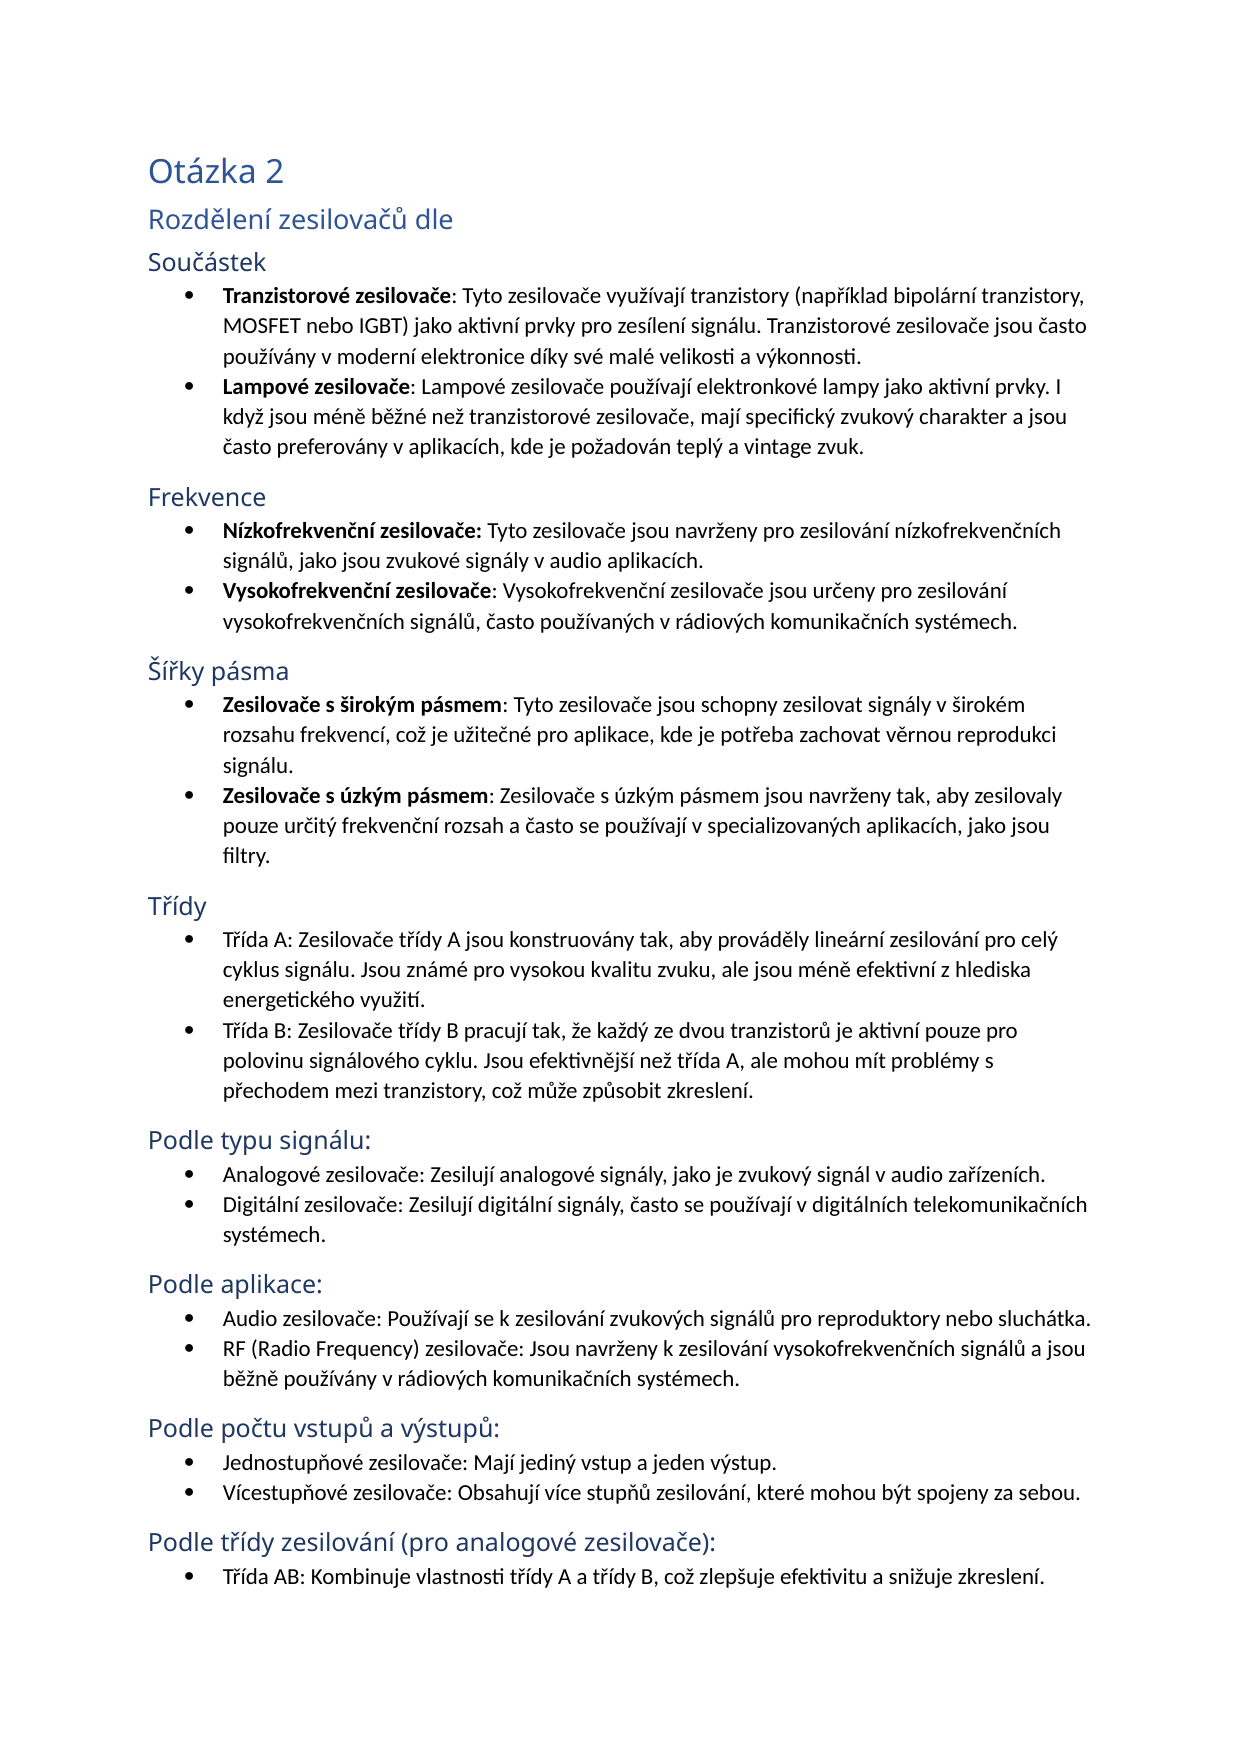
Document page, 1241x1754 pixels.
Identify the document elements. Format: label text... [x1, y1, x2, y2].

list Vysokofrekvenční zesilovače: Vysokofrekvenční zesilovače jsou určeny pro zesilování vysokofrekvenčních signálů, často používaných v rádiových komunikačních systémech. [185, 577, 1093, 635]
subtitle Podle aplikace: [148, 1267, 1093, 1301]
list Analogové zesilovače: Zesilují analogové signály, jako je zvukový signál v audio zařízeních. [185, 1160, 1093, 1188]
subtitle Podle typu signálu: [148, 1123, 1093, 1157]
list Tranzistorové zesilovače: Tyto zesilovače využívají tranzistory (například bipolární tranzistory, MOSFET nebo IGBT) jako aktivní prvky pro zesílení signálu. Tranzistorové zesilovače jsou často používány v moderní elektronice díky své malé velikosti a výkonnosti. [185, 281, 1093, 370]
list Jednostupňové zesilovače: Mají jediný vstup a jeden výstup. [185, 1448, 1093, 1476]
list Lampové zesilovače: Lampové zesilovače používají elektronkové lampy jako aktivní prvky. I když jsou méně běžné než tranzistorové zesilovače, mají specifický zvukový charakter a jsou často preferovány v aplikacích, kde je požadován teplý a vintage zvuk. [185, 372, 1093, 461]
list Vícestupňové zesilovače: Obsahují více stupňů zesilování, které mohou být spojeny za sebou. [185, 1478, 1093, 1506]
list Nízkofrekvenční zesilovače: Tyto zesilovače jsou navrženy pro zesilování nízkofrekvenčních signálů, jako jsou zvukové signály v audio aplikacích. [185, 516, 1093, 574]
list RF (Radio Frequency) zesilovače: Jsou navrženy k zesilování vysokofrekvenčních signálů a jsou běžně používány v rádiových komunikačních systémech. [185, 1334, 1093, 1392]
list Třída A: Zesilovače třídy A jsou konstruovány tak, aby prováděly lineární zesilování pro celý cyklus signálu. Jsou známé pro vysokou kvalitu zvuku, ale jsou méně efektivní z hlediska energetického využití. [185, 925, 1093, 1013]
list Audio zesilovače: Používají se k zesilování zvukových signálů pro reproduktory nebo sluchátka. [185, 1304, 1093, 1332]
list Třída AB: Kombinuje vlastnosti třídy A a třídy B, což zlepšuje efektivitu a snižuje zkreslení. [185, 1562, 1093, 1590]
subtitle Šířky pásma [148, 654, 1093, 688]
subtitle Podle třídy zesilování (pro analogové zesilovače): [148, 1525, 1093, 1559]
subtitle Třídy [148, 888, 1093, 922]
subtitle Otázka 2 [148, 148, 1093, 193]
subtitle Rozdělení zesilovačů dle [148, 201, 1093, 238]
list Třída B: Zesilovače třídy B pracují tak, že každý ze dvou tranzistorů je aktivní pouze pro polovinu signálového cyklu. Jsou efektivnější než třída A, ale mohou mít problémy s přechodem mezi tranzistory, což může způsobit zkreslení. [185, 1016, 1093, 1104]
subtitle Frekvence [148, 479, 1093, 513]
subtitle Podle počtu vstupů a výstupů: [148, 1411, 1093, 1445]
subtitle Součástek [148, 245, 1093, 279]
list Zesilovače s širokým pásmem: Tyto zesilovače jsou schopny zesilovat signály v širokém rozsahu frekvencí, což je užitečné pro aplikace, kde je potřeba zachovat věrnou reprodukci signálu. [185, 690, 1093, 779]
list Digitální zesilovače: Zesilují digitální signály, často se používají v digitálních telekomunikačních systémech. [185, 1190, 1093, 1248]
list Zesilovače s úzkým pásmem: Zesilovače s úzkým pásmem jsou navrženy tak, aby zesilovaly pouze určitý frekvenční rozsah a často se používají v specializovaných aplikacích, jako jsou filtry. [185, 781, 1093, 869]
